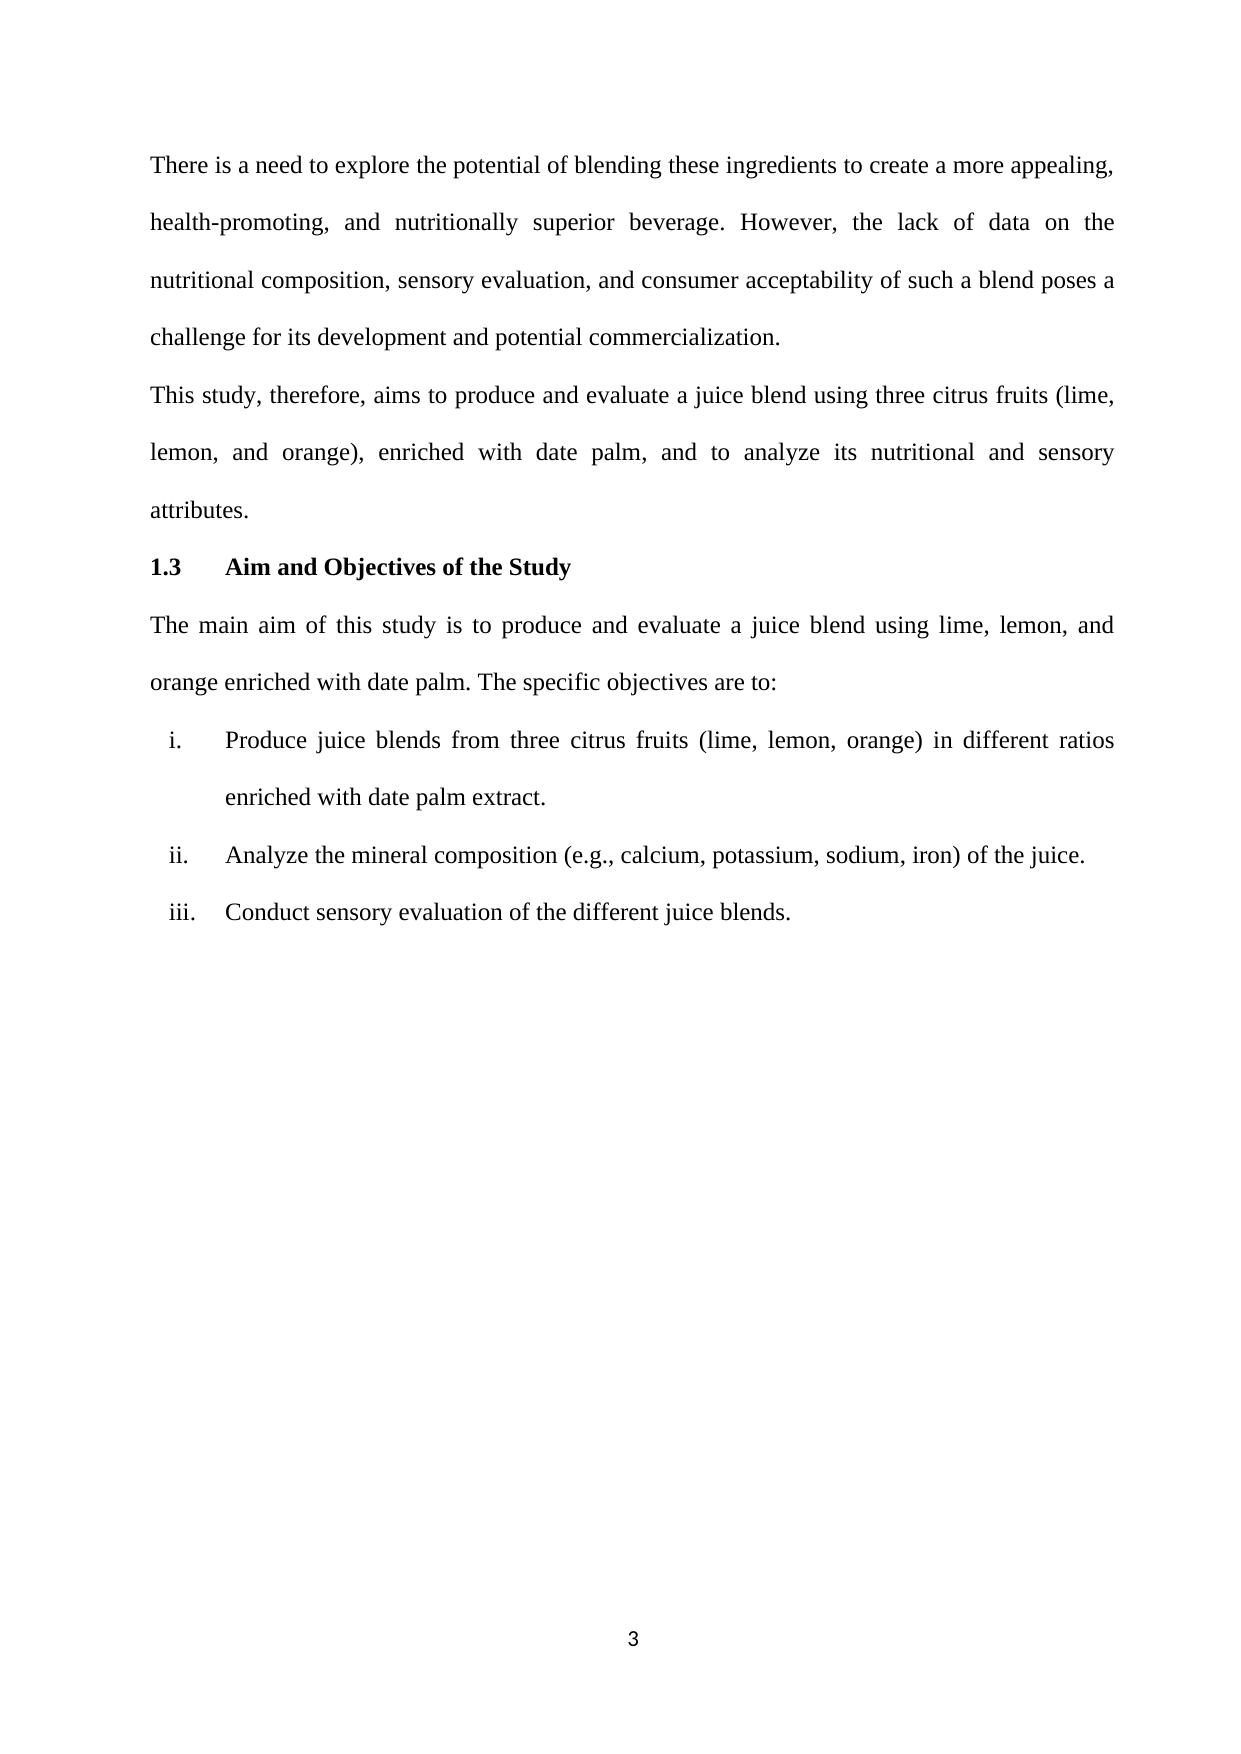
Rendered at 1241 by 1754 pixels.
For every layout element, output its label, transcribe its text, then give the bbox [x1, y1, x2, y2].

list Conduct sensory evaluation of the different juice blends. [169, 897, 1116, 926]
list Analyze the mineral composition (e.g., calcium, potassium, sodium, iron) of the juice. [169, 840, 1116, 869]
text This study, therefore, aims to produce and evaluate a juice blend using three citrus fruits (lime, lemon, and orange), enriched with date palm, and to analyze its nutritional and sensory attributes. [150, 380, 1116, 524]
text There is a need to explore the potential of blending these ingredients to create a more appealing, health-promoting, and nutritionally superior beverage. However, the lack of data on the nutritional composition, sensory evaluation, and consumer acceptability of such a blend poses a challenge for its development and potential commercialization. [150, 150, 1116, 351]
list Produce juice blends from three citrus fruits (lime, lemon, orange) in different ratios enriched with date palm extract. [169, 725, 1116, 811]
text The main aim of this study is to produce and evaluate a juice blend using lime, lemon, and orange enriched with date palm. The specific objectives are to: [150, 610, 1116, 696]
text 1.3 Aim and Objectives of the Study [150, 552, 1116, 581]
